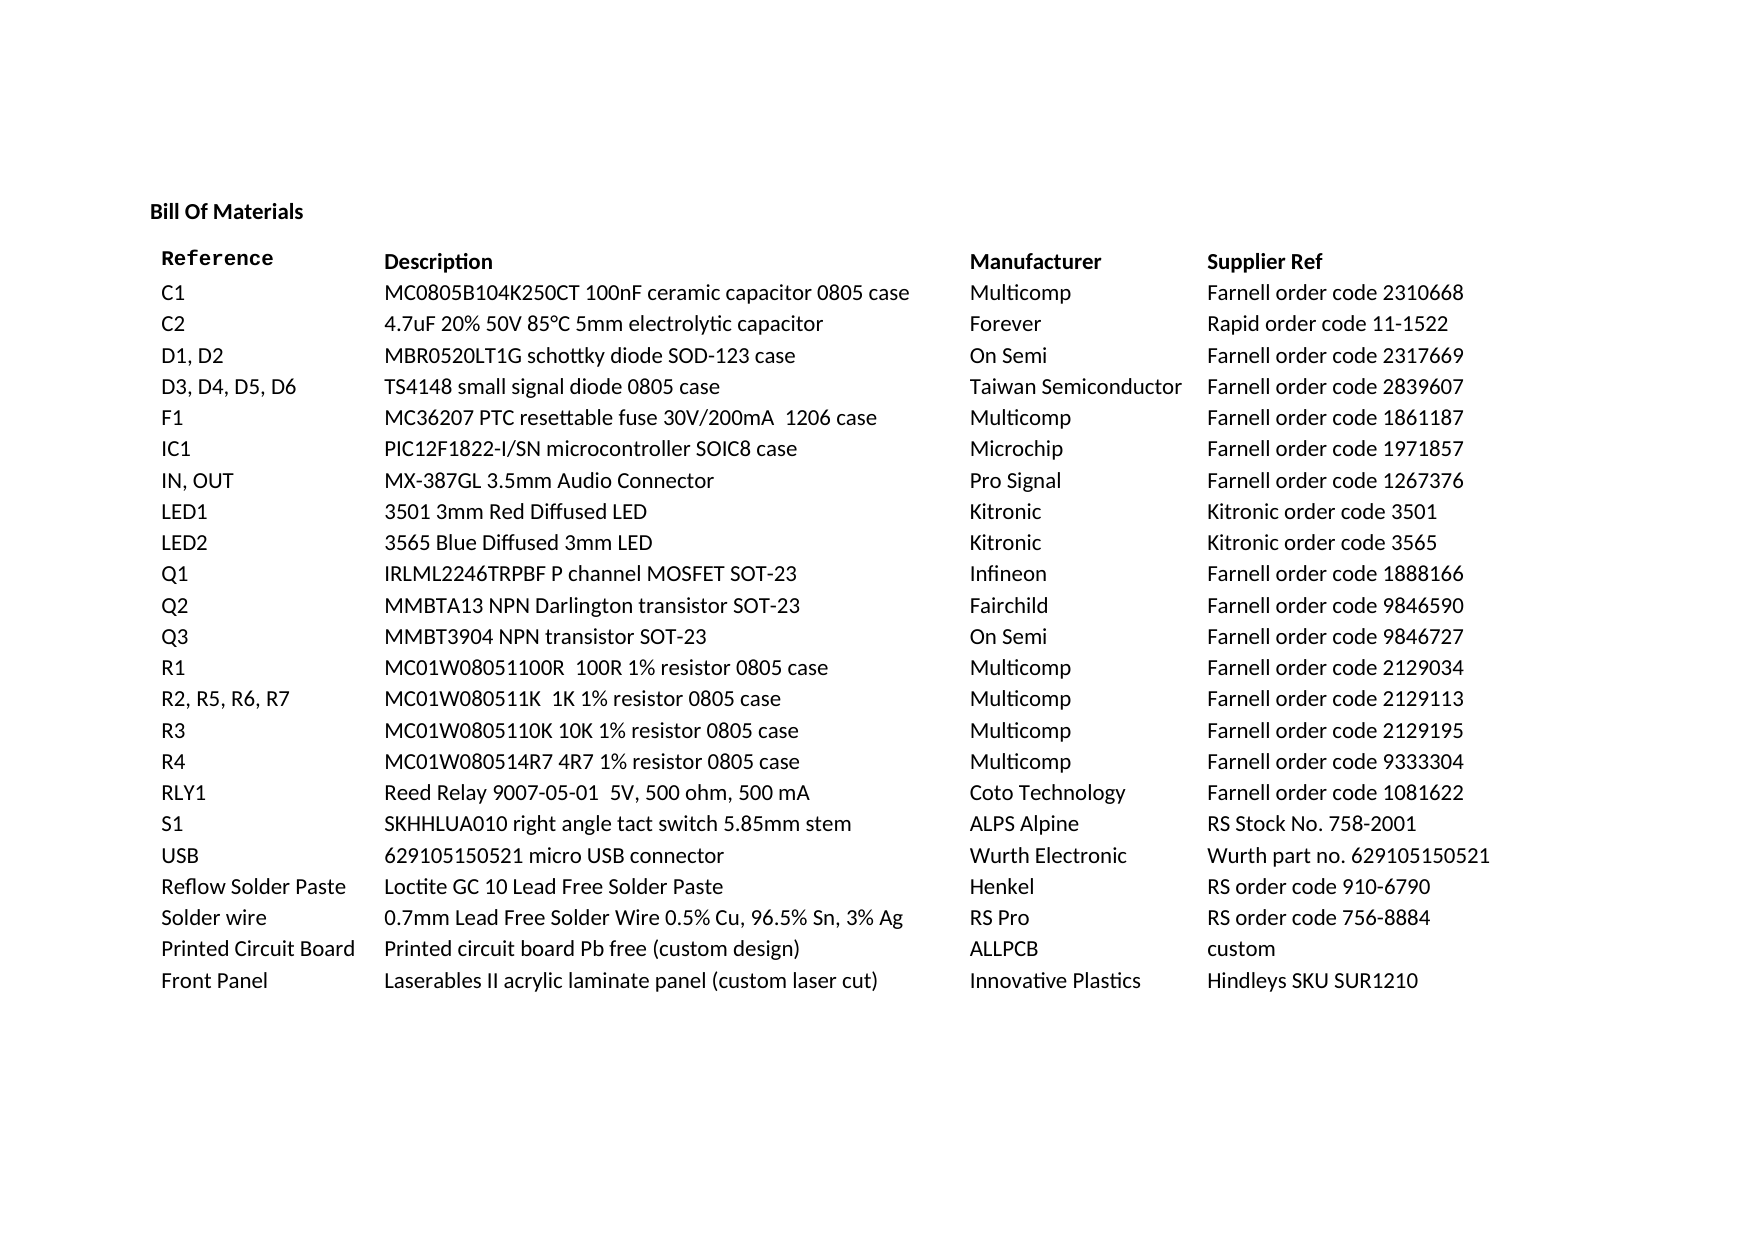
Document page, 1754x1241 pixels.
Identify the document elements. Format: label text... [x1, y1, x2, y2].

table_cell Hindleys SKU SUR1210 [1196, 963, 1592, 994]
table_header Supplier Ref [1196, 244, 1592, 275]
table_cell Farnell order code 1081622 [1196, 775, 1592, 806]
table_cell 4.7uF 20% 50V 85°C 5mm electrolytic capacitor [373, 306, 958, 337]
table_cell Farnell order code 2317669 [1196, 338, 1592, 369]
table_cell RS Stock No. 758-2001 [1196, 806, 1592, 837]
table_cell Multicomp [958, 400, 1196, 431]
table_cell C2 [150, 306, 373, 337]
table_cell MX-387GL 3.5mm Audio Connector [373, 463, 958, 494]
table_cell Multicomp [958, 681, 1196, 712]
table_cell Farnell order code 2839607 [1196, 369, 1592, 400]
table_cell R4 [150, 744, 373, 775]
table_cell IN, OUT [150, 463, 373, 494]
table_cell 3565 Blue Diffused 3mm LED [373, 525, 958, 556]
table_cell LED2 [150, 525, 373, 556]
table_cell F1 [150, 400, 373, 431]
table_cell Q1 [150, 556, 373, 587]
table_header Reference [150, 244, 373, 275]
table_cell Multicomp [958, 650, 1196, 681]
table_cell Farnell order code 2310668 [1196, 275, 1592, 306]
table_cell RS order code 756-8884 [1196, 900, 1592, 931]
table_cell MC01W08051100R 100R 1% resistor 0805 case [373, 650, 958, 681]
table_cell MMBT3904 NPN transistor SOT-23 [373, 619, 958, 650]
table_cell Kitronic [958, 494, 1196, 525]
table_cell Multicomp [958, 744, 1196, 775]
table_cell 3501 3mm Red Diffused LED [373, 494, 958, 525]
table_cell S1 [150, 806, 373, 837]
table_cell C1 [150, 275, 373, 306]
table_cell Fairchild [958, 588, 1196, 619]
table_cell Henkel [958, 869, 1196, 900]
table_cell Front Panel [150, 963, 373, 994]
table_cell PIC12F1822-I/SN microcontroller SOIC8 case [373, 431, 958, 462]
table_cell Printed circuit board Pb free (custom design) [373, 931, 958, 962]
table_cell Microchip [958, 431, 1196, 462]
table_cell Wurth Electronic [958, 838, 1196, 869]
table_cell MC01W080511K 1K 1% resistor 0805 case [373, 681, 958, 712]
table_cell Taiwan Semiconductor [958, 369, 1196, 400]
table_cell TS4148 small signal diode 0805 case [373, 369, 958, 400]
table_cell D1, D2 [150, 338, 373, 369]
table_cell Farnell order code 2129034 [1196, 650, 1592, 681]
table_cell Coto Technology [958, 775, 1196, 806]
table_cell Kitronic [958, 525, 1196, 556]
table_cell Farnell order code 2129195 [1196, 713, 1592, 744]
table_cell SKHHLUA010 right angle tact switch 5.85mm stem [373, 806, 958, 837]
table_cell Kitronic order code 3565 [1196, 525, 1592, 556]
table_cell Rapid order code 11-1522 [1196, 306, 1592, 337]
table_cell On Semi [958, 619, 1196, 650]
table_cell Farnell order code 1267376 [1196, 463, 1592, 494]
table_cell MMBTA13 NPN Darlington transistor SOT-23 [373, 588, 958, 619]
table_cell R3 [150, 713, 373, 744]
table_cell LED1 [150, 494, 373, 525]
table_cell MC01W0805110K 10K 1% resistor 0805 case [373, 713, 958, 744]
table_cell MC36207 PTC resettable fuse 30V/200mA 1206 case [373, 400, 958, 431]
table_cell RS Pro [958, 900, 1196, 931]
table_cell Farnell order code 1971857 [1196, 431, 1592, 462]
table_cell Q3 [150, 619, 373, 650]
table_header Description [373, 244, 958, 275]
table_cell Innovative Plastics [958, 963, 1196, 994]
table_cell D3, D4, D5, D6 [150, 369, 373, 400]
table_cell RS order code 910-6790 [1196, 869, 1592, 900]
table_cell RLY1 [150, 775, 373, 806]
table_cell Farnell order code 2129113 [1196, 681, 1592, 712]
table_cell Farnell order code 1888166 [1196, 556, 1592, 587]
table_cell Pro Signal [958, 463, 1196, 494]
table_cell IC1 [150, 431, 373, 462]
table_cell Farnell order code 1861187 [1196, 400, 1592, 431]
table_cell 629105150521 micro USB connector [373, 838, 958, 869]
table_cell MC0805B104K250CT 100nF ceramic capacitor 0805 case [373, 275, 958, 306]
table_cell MBR0520LT1G schottky diode SOD-123 case [373, 338, 958, 369]
table_cell R1 [150, 650, 373, 681]
table_cell Wurth part no. 629105150521 [1196, 838, 1592, 869]
table_cell On Semi [958, 338, 1196, 369]
table_cell Printed Circuit Board [150, 931, 373, 962]
table_cell USB [150, 838, 373, 869]
table_cell MC01W080514R7 4R7 1% resistor 0805 case [373, 744, 958, 775]
table_cell Q2 [150, 588, 373, 619]
table_cell IRLML2246TRPBF P channel MOSFET SOT-23 [373, 556, 958, 587]
table_cell Multicomp [958, 713, 1196, 744]
text Bill Of Materials [150, 197, 1604, 225]
table_cell Laserables II acrylic laminate panel (custom laser cut) [373, 963, 958, 994]
table_cell Farnell order code 9333304 [1196, 744, 1592, 775]
table_cell Multicomp [958, 275, 1196, 306]
table_cell Infineon [958, 556, 1196, 587]
table_cell Farnell order code 9846590 [1196, 588, 1592, 619]
table_cell ALPS Alpine [958, 806, 1196, 837]
table_cell Reed Relay 9007-05-01 5V, 500 ohm, 500 mA [373, 775, 958, 806]
table_cell Farnell order code 9846727 [1196, 619, 1592, 650]
table_cell 0.7mm Lead Free Solder Wire 0.5% Cu, 96.5% Sn, 3% Ag [373, 900, 958, 931]
table_cell Reflow Solder Paste [150, 869, 373, 900]
table_cell Forever [958, 306, 1196, 337]
table_cell custom [1196, 931, 1592, 962]
table_cell Loctite GC 10 Lead Free Solder Paste [373, 869, 958, 900]
table_cell Solder wire [150, 900, 373, 931]
table_header Manufacturer [958, 244, 1196, 275]
table_cell ALLPCB [958, 931, 1196, 962]
table_cell R2, R5, R6, R7 [150, 681, 373, 712]
table_cell Kitronic order code 3501 [1196, 494, 1592, 525]
